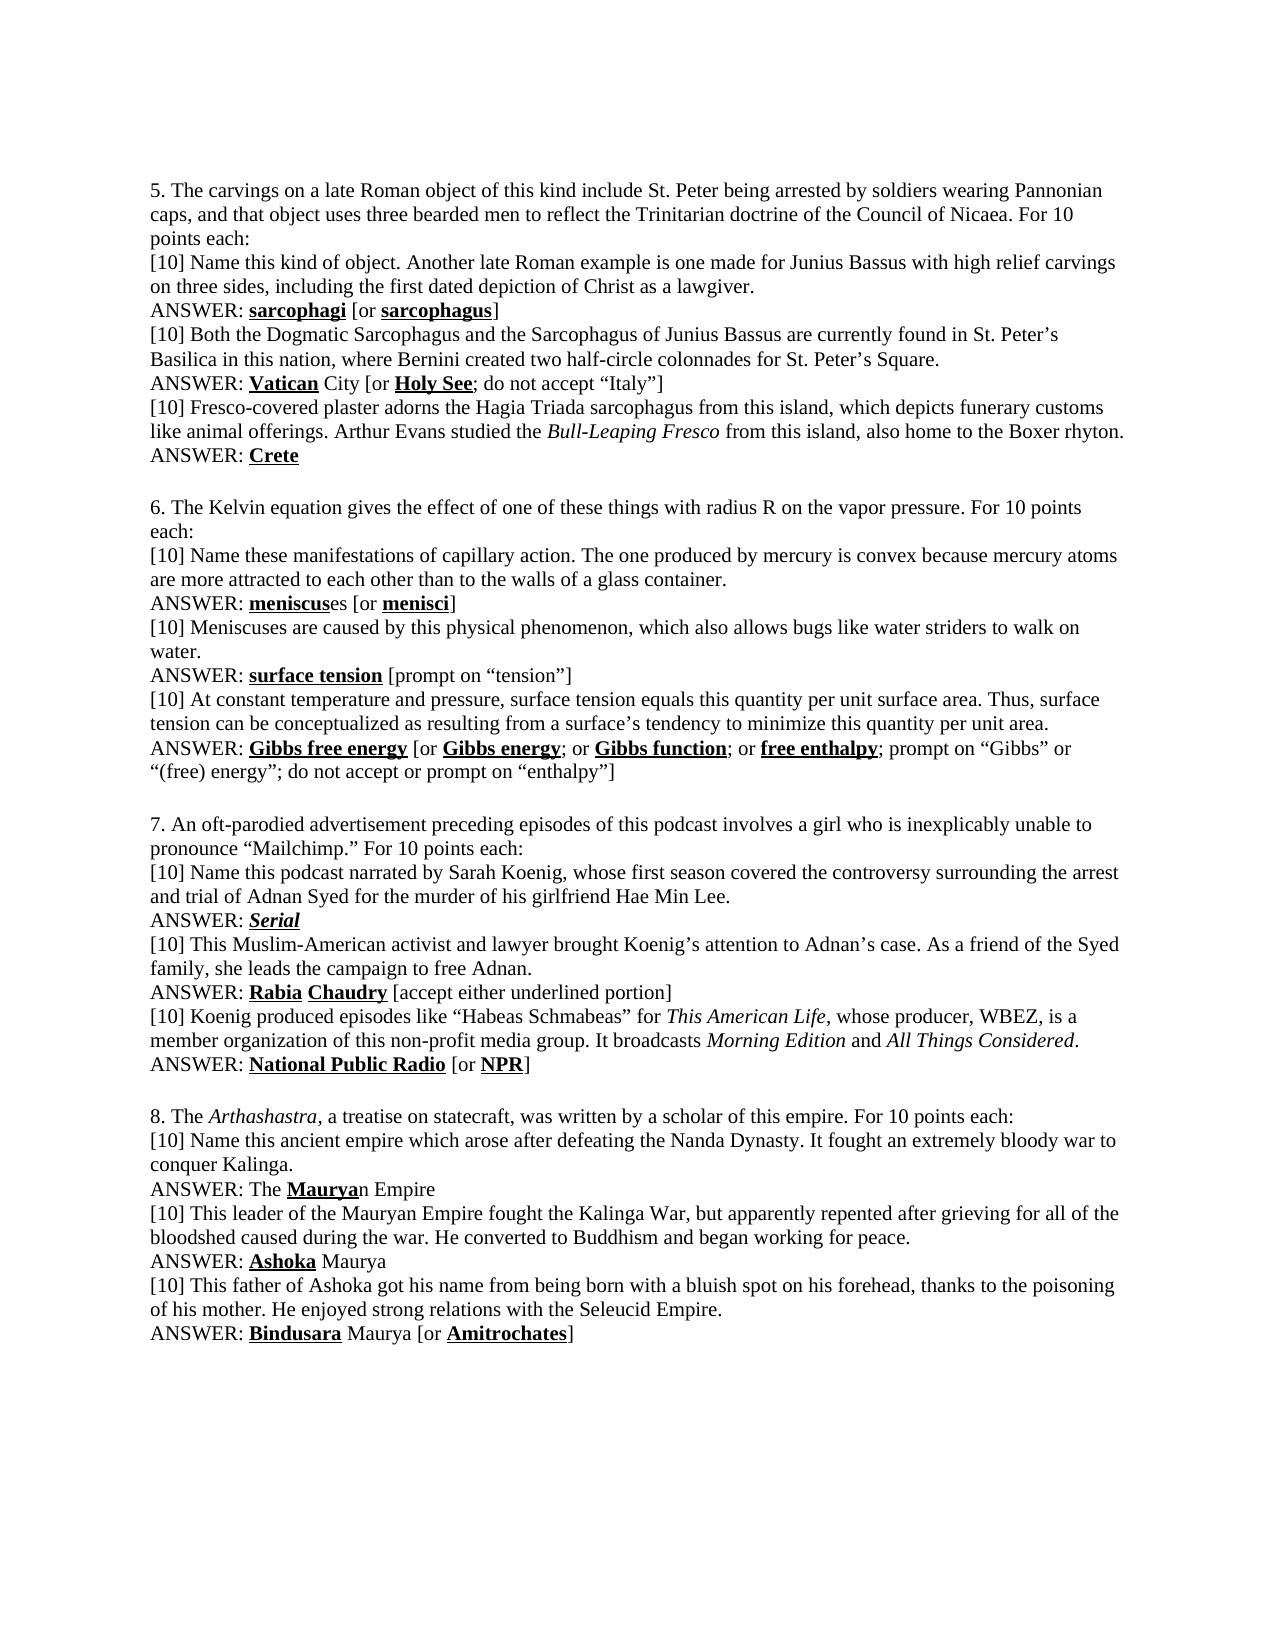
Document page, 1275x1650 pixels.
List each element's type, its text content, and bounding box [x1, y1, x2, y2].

text 7. An oft-parodied advertisement preceding episodes of this podcast involves a girl who is inexplicably unable to pronounce “Mailchimp.” For 10 points each: [10] Name this podcast narrated by Sarah Koenig, whose first season covered the controversy surrounding the arrest and trial of Adnan Syed for the murder of his girlfriend Hae Min Lee. ANSWER: Serial [10] This Muslim-American activist and lawyer brought Koenig’s attention to Adnan’s case. As a friend of the Syed family, she leads the campaign to free Adnan. ANSWER: Rabia Chaudry [accept either underlined portion] [10] Koenig produced episodes like “Habeas Schmabeas” for This American Life, whose producer, WBEZ, is a member organization of this non-profit media group. It broadcasts Morning Edition and All Things Considered. ANSWER: National Public Radio [or NPR] [150, 812, 1125, 1076]
text 5. The carvings on a late Roman object of this kind include St. Peter being arrested by soldiers wearing Pannonian caps, and that object uses three bearded men to reflect the Trinitarian doctrine of the Council of Nicaea. For 10 points each: [10] Name this kind of object. Another late Roman example is one made for Junius Bassus with high relief carvings on three sides, including the first dated depiction of Christ as a lawgiver. ANSWER: sarcophagi [or sarcophagus] [10] Both the Dogmatic Sarcophagus and the Sarcophagus of Junius Bassus are currently found in St. Peter’s Basilica in this nation, where Bernini created two half-circle colonnades for St. Peter’s Square. ANSWER: Vatican City [or Holy See; do not accept “Italy”] [10] Fresco-covered plaster adorns the Hagia Triada sarcophagus from this island, which depicts funerary customs like animal offerings. Arthur Evans studied the Bull-Leaping Fresco from this island, also home to the Boxer rhyton. ANSWER: Crete [150, 178, 1125, 467]
text 6. The Kelvin equation gives the effect of one of these things with radius R on the vapor pressure. For 10 points each: [10] Name these manifestations of capillary action. The one produced by mercury is convex because mercury atoms are more attracted to each other than to the walls of a glass container. ANSWER: meniscuses [or menisci] [10] Meniscuses are caused by this physical phenomenon, which also allows bugs like water striders to walk on water. ANSWER: surface tension [prompt on “tension”] [10] At constant temperature and pressure, surface tension equals this quantity per unit surface area. Thus, surface tension can be conceptualized as resulting from a surface’s tendency to minimize this quantity per unit area. ANSWER: Gibbs free energy [or Gibbs energy; or Gibbs function; or free enthalpy; prompt on “Gibbs” or “(free) energy”; do not accept or prompt on “enthalpy”] [150, 495, 1125, 783]
text 8. The Arthashastra, a treatise on statecraft, was written by a scholar of this empire. For 10 points each: [10] Name this ancient empire which arose after defeating the Nanda Dynasty. It fought an extremely bloody war to conquer Kalinga. ANSWER: The Mauryan Empire [10] This leader of the Mauryan Empire fought the Kalinga War, but apparently repented after grieving for all of the bloodshed caused during the war. He converted to Buddhism and began working for peace. ANSWER: Ashoka Maurya [10] This father of Ashoka got his name from being born with a bluish spot on his forehead, thanks to the poisoning of his mother. He enjoyed strong relations with the Seleucid Empire. ANSWER: Bindusara Maurya [or Amitrochates] [150, 1104, 1125, 1345]
